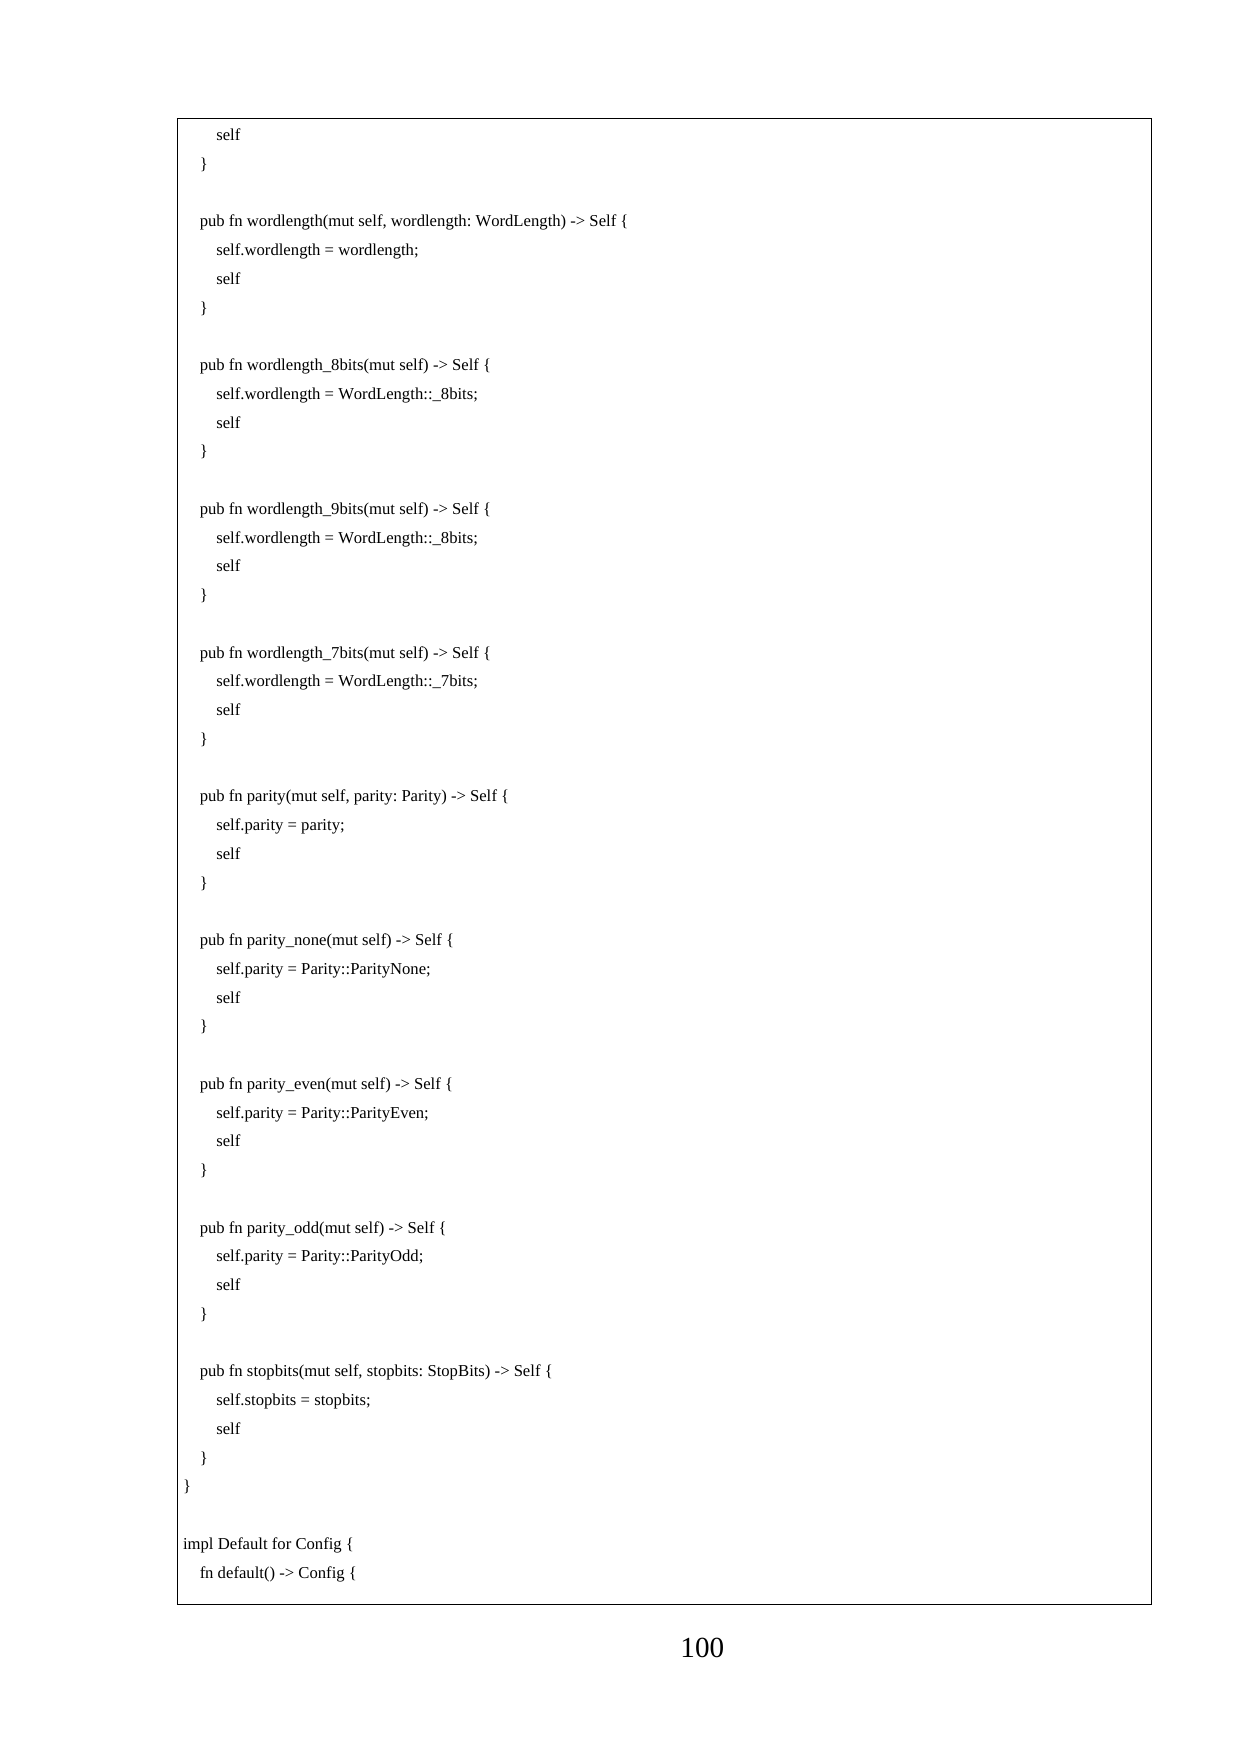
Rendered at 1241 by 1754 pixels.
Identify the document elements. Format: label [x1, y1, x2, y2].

table_cell [178, 119, 1151, 1604]
